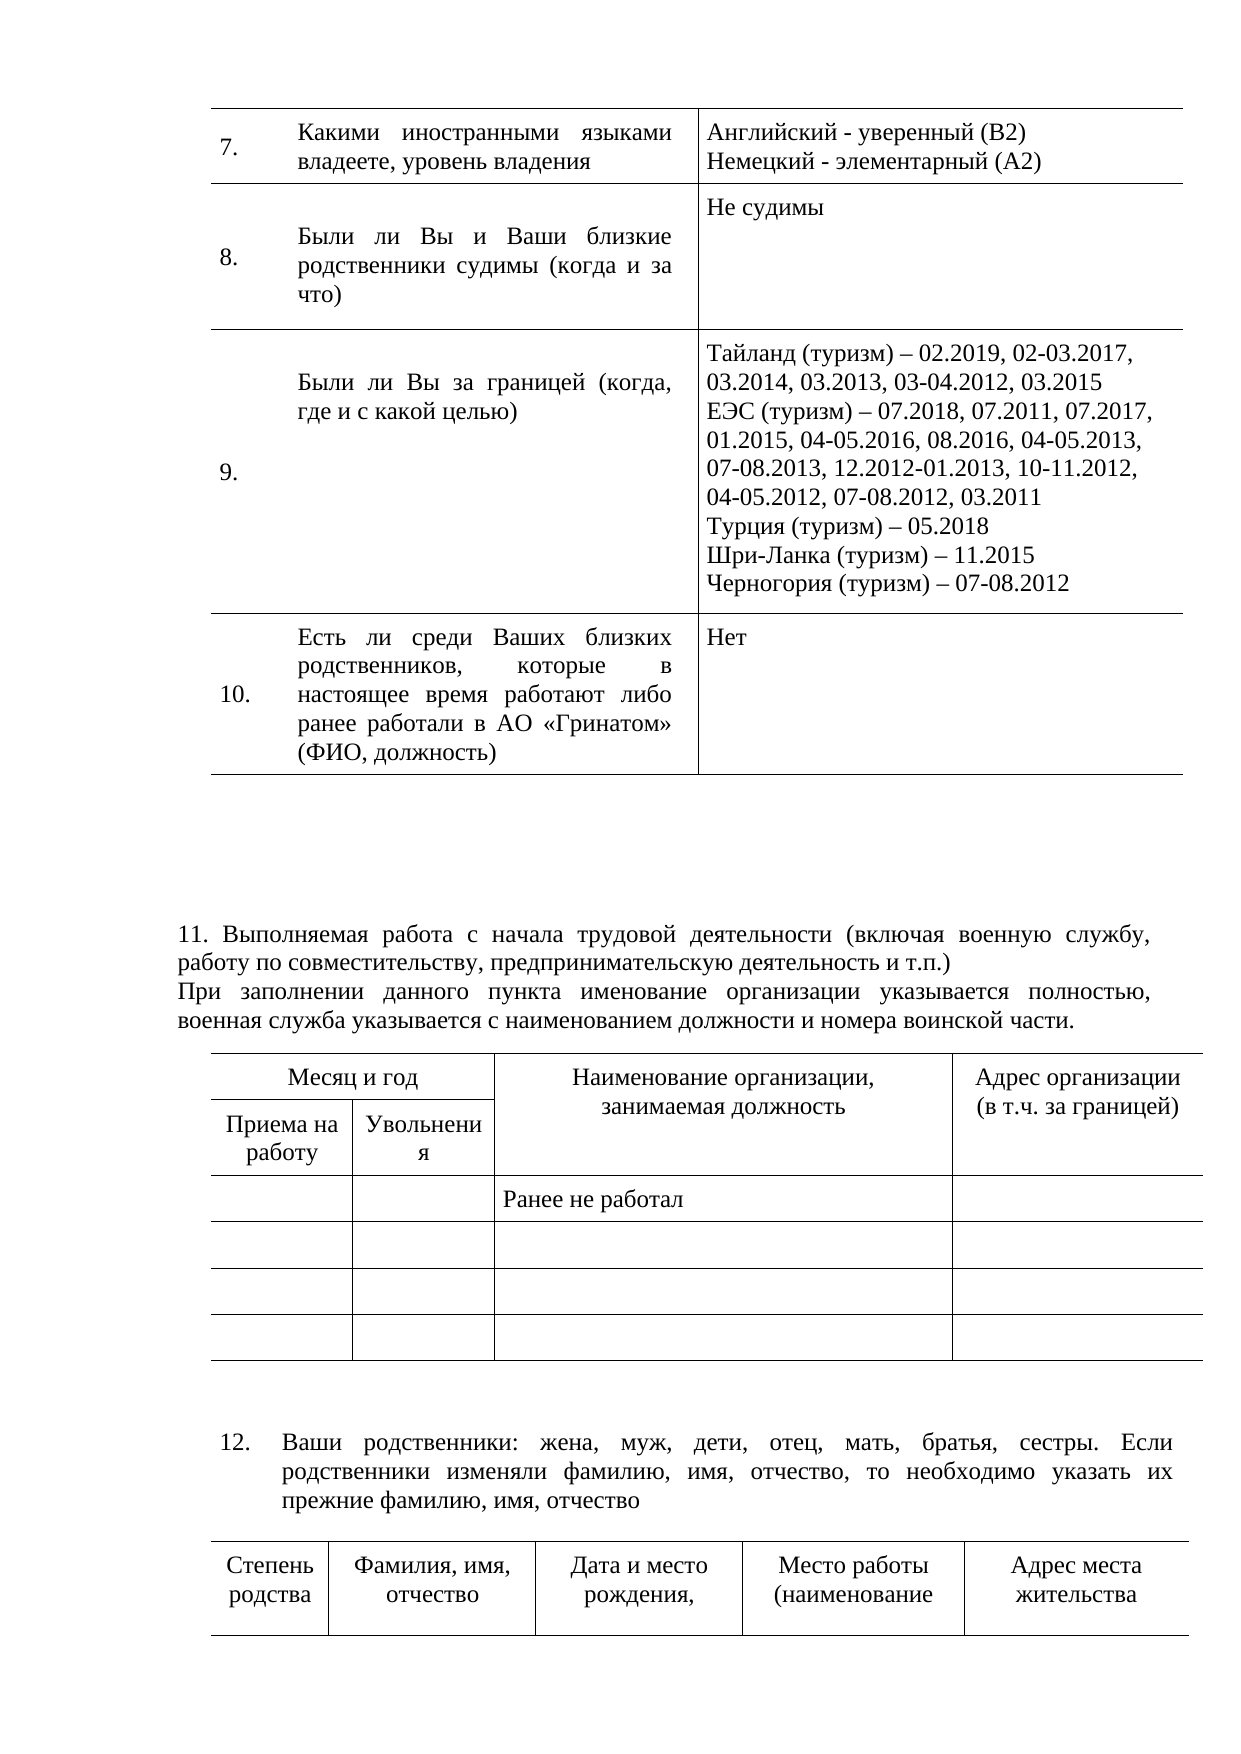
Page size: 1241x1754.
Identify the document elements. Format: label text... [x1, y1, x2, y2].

table_header Месяц и год [211, 1054, 494, 1099]
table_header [965, 1542, 1188, 1635]
table_cell [495, 1315, 952, 1360]
table_cell Были ли Вы за границей (когда, где и с какой целью) [271, 330, 698, 612]
table_header Наименование организации, занимаемая должность [495, 1054, 952, 1174]
table_cell [353, 1269, 494, 1314]
table_cell [211, 1315, 352, 1360]
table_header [329, 1542, 535, 1635]
table_cell Ранее не работал [495, 1176, 952, 1221]
table_cell [495, 1269, 952, 1314]
table_cell [211, 1176, 352, 1221]
table_cell [353, 1222, 494, 1267]
table_cell Были ли Вы и Ваши близкие родственники судимы (когда и за что) [271, 184, 698, 329]
table_cell Нет [699, 614, 1183, 774]
table_cell Английский - уверенный (В2) Немецкий - элементарный (А2) [699, 109, 1183, 183]
table_header Адрес организации (в т.ч. за границей) [953, 1054, 1203, 1174]
table_cell [495, 1222, 952, 1267]
table_cell [953, 1269, 1203, 1314]
table_cell Какими иностранными языками владеете, уровень владения [271, 109, 698, 183]
table_cell [211, 1222, 352, 1267]
table_cell [953, 1176, 1203, 1221]
table_cell 9. [211, 330, 271, 612]
table_cell [211, 1269, 352, 1314]
table_cell Тайланд (туризм) – 02.2019, 02-03.2017, 03.2014, 03.2013, 03-04.2012, 03.2015 ЕЭС (туризм) – 07.2018, 07.2011, 07.2017, 01.2015, 04-05.2016, 08.2016, 04-05.2013, 07-08.2013, 12.2012-01.2013, 10-11.2012, 04-05.2012, 07-08.2012, 03.2011 Турция (туризм) – 05.2018 Шри-Ланка (туризм) – 11.2015 Черногория (туризм) – 07-08.2012 [699, 330, 1183, 612]
table_cell Не судимы [699, 184, 1183, 329]
table_header Ваши родственники: жена, муж, дети, отец, мать, братья, сестры. Если родственники изменяли фамилию, имя, отчество, то необходимо указать их прежние фамилию, имя, отчество [273, 1419, 1183, 1522]
table_cell [353, 1176, 494, 1221]
table_cell Приема на работу [211, 1100, 352, 1174]
table_cell [953, 1222, 1203, 1267]
text При заполнении данного пункта именование организации указывается полностью, военная служба указывается с наименованием должности и номера воинской части. [177, 976, 1152, 1034]
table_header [536, 1542, 742, 1635]
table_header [743, 1542, 964, 1635]
table_cell 10. [211, 614, 271, 774]
table_cell Увольнения [353, 1100, 494, 1174]
table_cell [353, 1315, 494, 1360]
table_header Степень родства [211, 1542, 328, 1635]
table_cell 8. [211, 184, 271, 329]
table_cell Есть ли среди Ваших близких родственников, которые в настоящее время работают либо ранее работали в АО «Гринатом» (ФИО, должность) [271, 614, 698, 774]
table_cell [953, 1315, 1203, 1360]
text 11. Выполняемая работа с начала трудовой деятельности (включая военную службу, работу по совместительству, предпринимательскую деятельность и т.п.) [177, 919, 1152, 976]
table_cell 7. [211, 109, 271, 183]
table_header 12. [211, 1419, 273, 1522]
